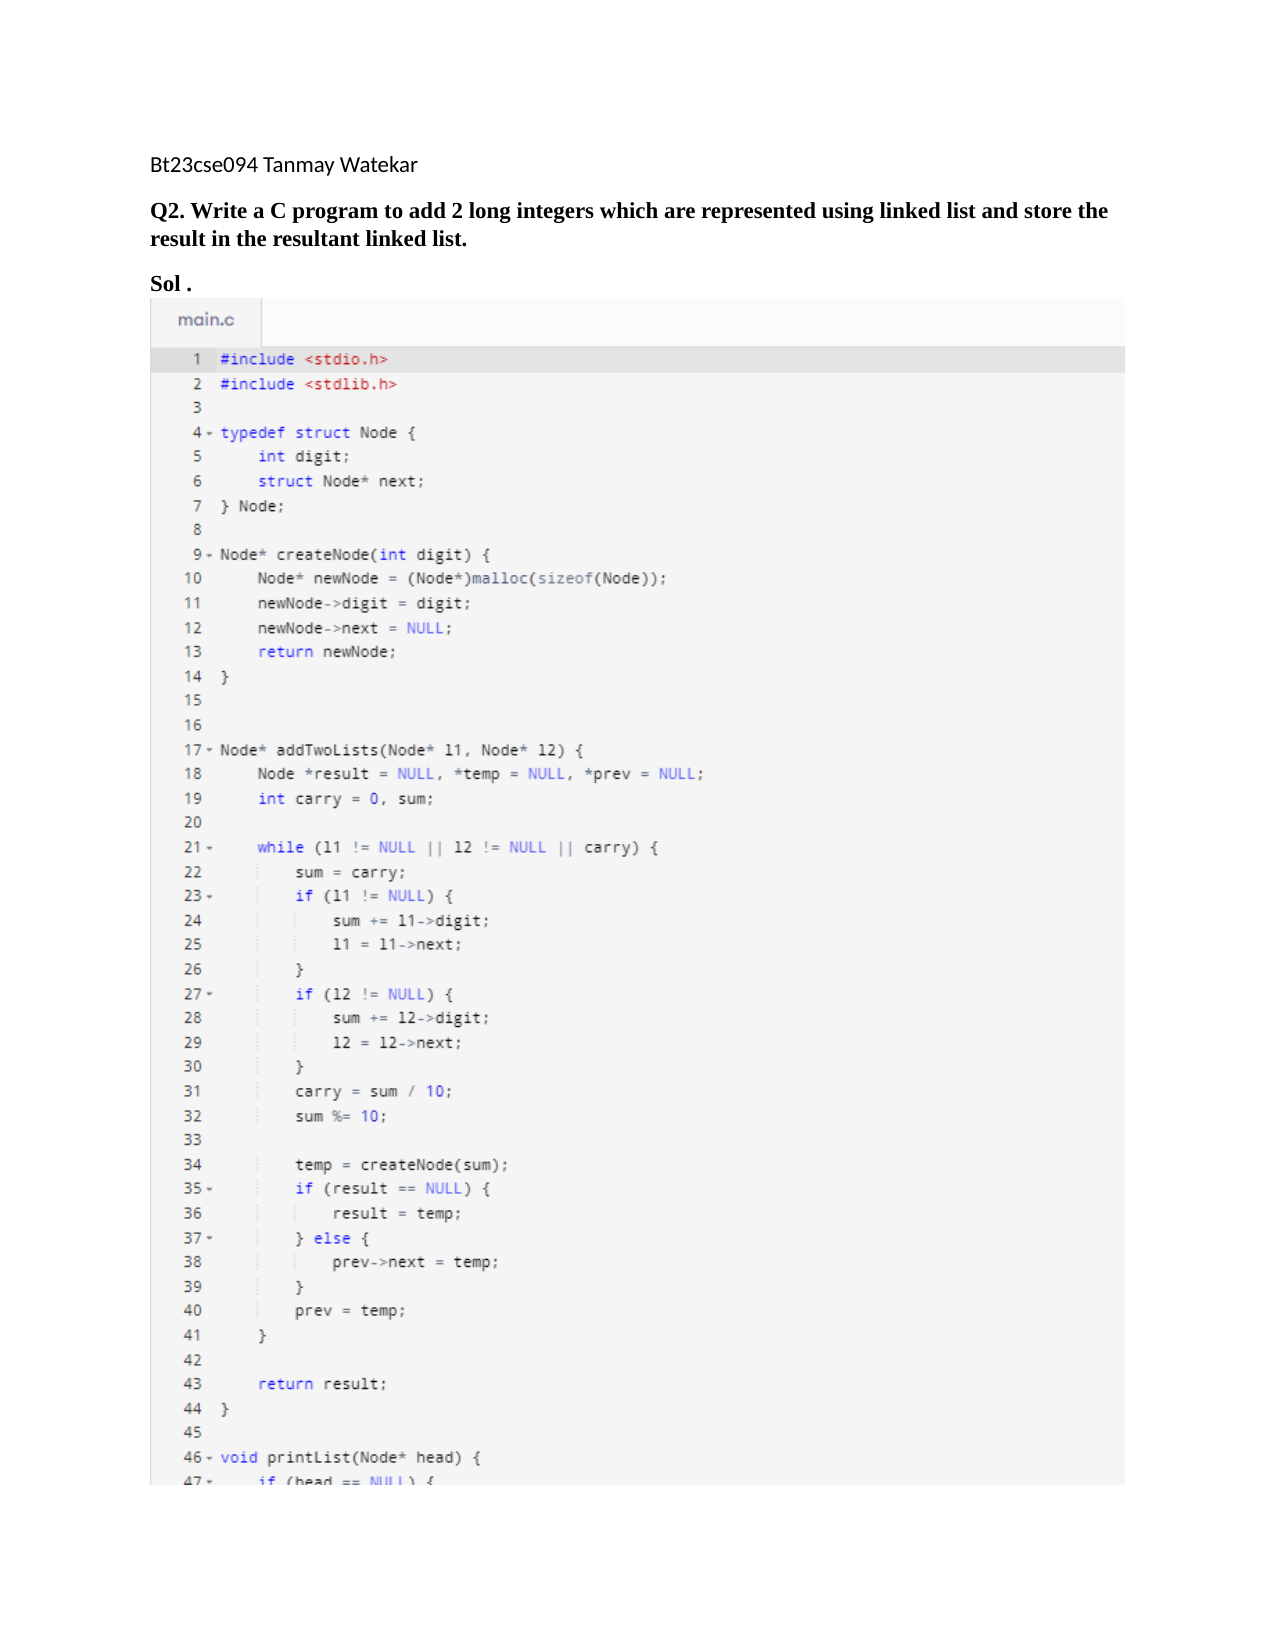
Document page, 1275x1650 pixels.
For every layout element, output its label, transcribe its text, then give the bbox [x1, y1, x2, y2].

text Bt23cse094 Tanmay Watekar [150, 150, 1125, 178]
picture [150, 298, 1125, 1485]
text Sol . [150, 270, 1125, 298]
text Q2. Write a C program to add 2 long integers which are represented using linked list and store the result in the resultant linked list. [150, 197, 1125, 252]
